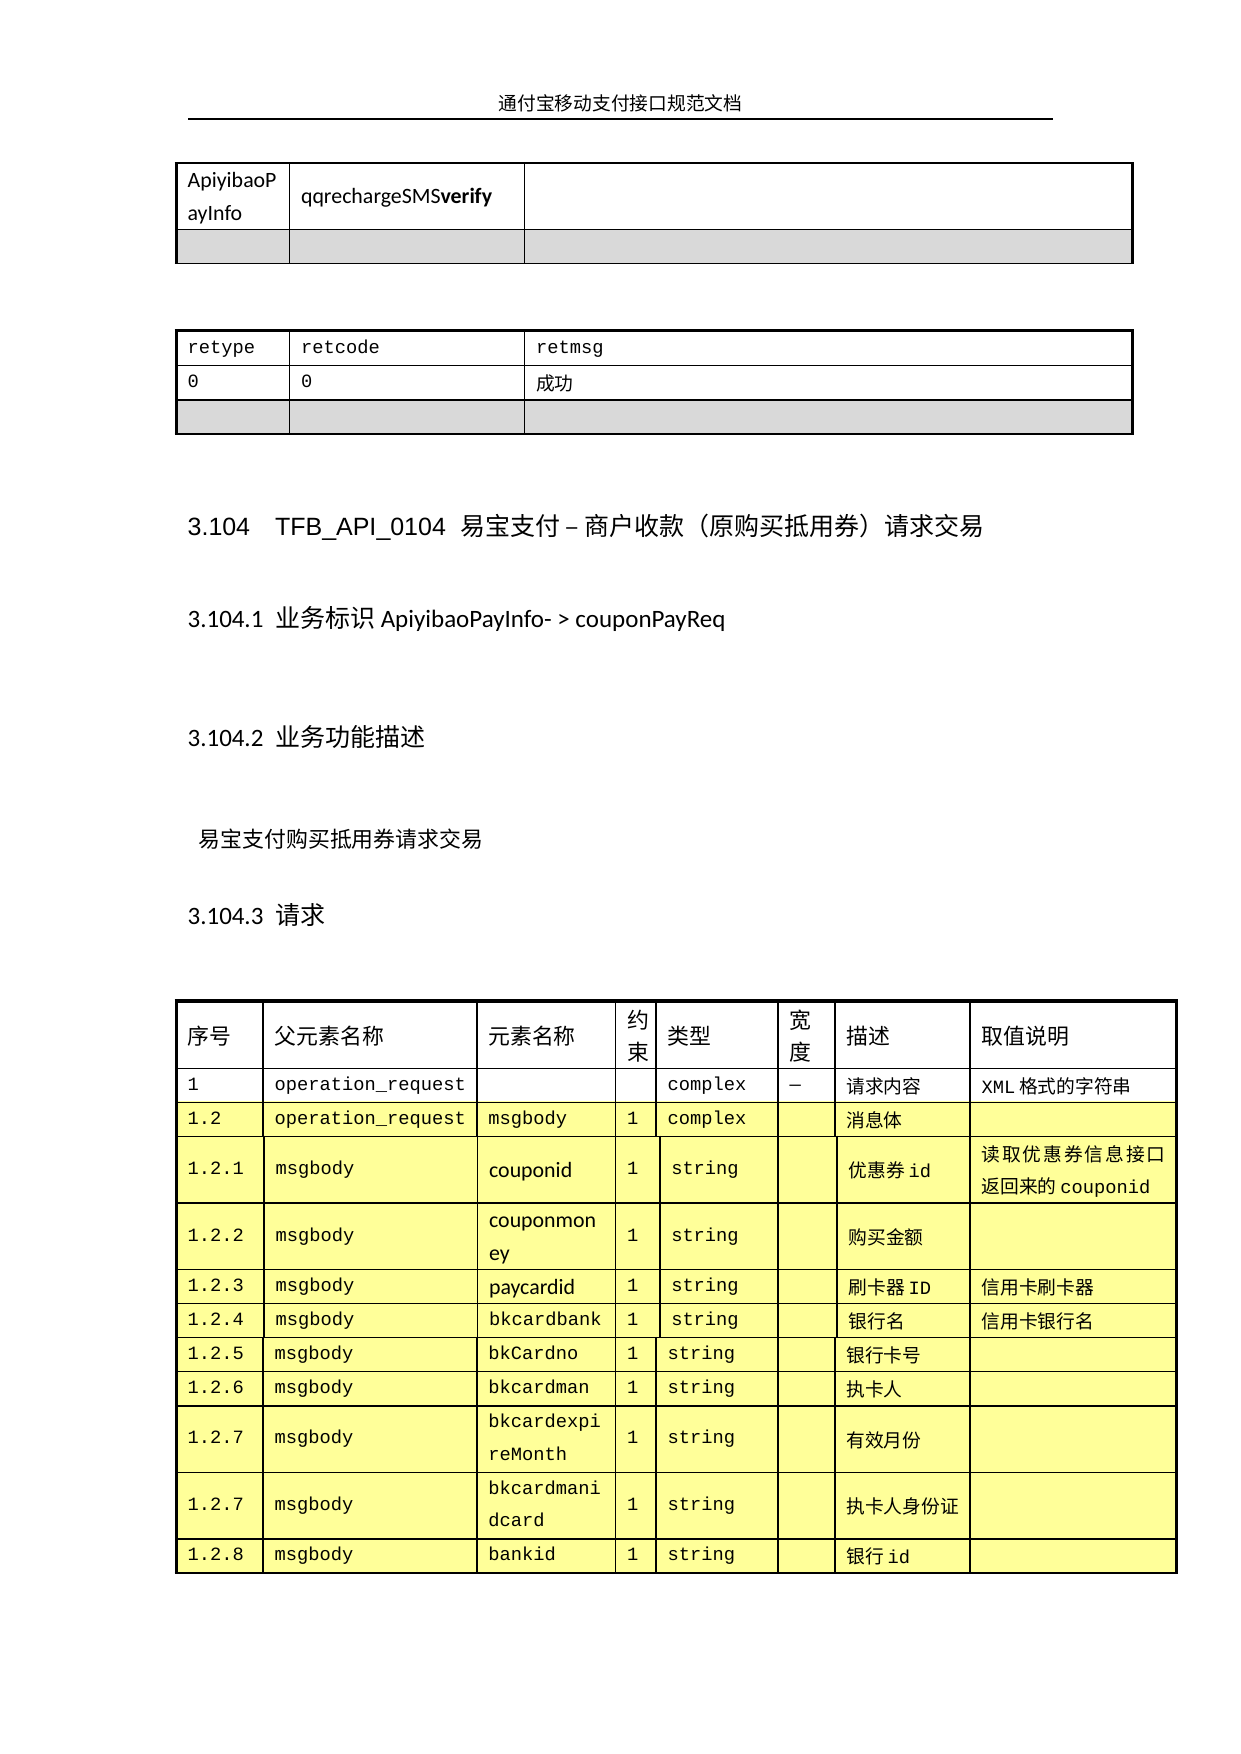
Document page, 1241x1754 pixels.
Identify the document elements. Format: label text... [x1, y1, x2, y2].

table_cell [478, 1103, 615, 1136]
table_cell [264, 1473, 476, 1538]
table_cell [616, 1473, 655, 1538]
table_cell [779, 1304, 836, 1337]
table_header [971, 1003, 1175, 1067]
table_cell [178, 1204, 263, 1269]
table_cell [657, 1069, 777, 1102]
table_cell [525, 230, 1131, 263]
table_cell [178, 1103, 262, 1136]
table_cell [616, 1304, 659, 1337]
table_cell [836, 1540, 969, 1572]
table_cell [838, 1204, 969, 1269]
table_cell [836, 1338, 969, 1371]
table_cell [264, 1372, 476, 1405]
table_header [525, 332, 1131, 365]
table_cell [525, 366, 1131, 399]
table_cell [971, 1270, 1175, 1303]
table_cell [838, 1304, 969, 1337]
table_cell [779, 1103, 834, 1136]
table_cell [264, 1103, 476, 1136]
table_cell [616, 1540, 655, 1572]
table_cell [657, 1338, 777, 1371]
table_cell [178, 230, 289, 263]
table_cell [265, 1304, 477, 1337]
subtitle TFB_API_0104 易宝支付 – 商户收款（原购买抵用券）请求交易 [187, 492, 1053, 557]
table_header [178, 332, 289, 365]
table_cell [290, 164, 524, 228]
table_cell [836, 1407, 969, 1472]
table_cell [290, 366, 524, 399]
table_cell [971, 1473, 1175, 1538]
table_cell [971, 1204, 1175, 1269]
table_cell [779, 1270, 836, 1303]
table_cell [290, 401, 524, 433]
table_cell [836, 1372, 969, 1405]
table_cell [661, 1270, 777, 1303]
subtitle 请求 [187, 881, 1053, 946]
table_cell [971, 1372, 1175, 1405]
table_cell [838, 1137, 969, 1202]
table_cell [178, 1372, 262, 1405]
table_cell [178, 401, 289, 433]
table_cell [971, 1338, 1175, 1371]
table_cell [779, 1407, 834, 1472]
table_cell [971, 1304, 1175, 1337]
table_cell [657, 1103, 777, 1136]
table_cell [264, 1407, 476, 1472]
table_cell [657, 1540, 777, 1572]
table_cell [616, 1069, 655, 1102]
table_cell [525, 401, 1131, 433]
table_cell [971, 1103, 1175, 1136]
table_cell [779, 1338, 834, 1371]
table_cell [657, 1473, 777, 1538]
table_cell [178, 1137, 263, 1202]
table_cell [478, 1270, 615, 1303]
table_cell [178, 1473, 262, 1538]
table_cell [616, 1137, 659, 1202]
subtitle 业务标识 ApiyibaoPayInfo- > couponPayReq [187, 584, 1053, 649]
subtitle 业务功能描述 [187, 703, 1053, 768]
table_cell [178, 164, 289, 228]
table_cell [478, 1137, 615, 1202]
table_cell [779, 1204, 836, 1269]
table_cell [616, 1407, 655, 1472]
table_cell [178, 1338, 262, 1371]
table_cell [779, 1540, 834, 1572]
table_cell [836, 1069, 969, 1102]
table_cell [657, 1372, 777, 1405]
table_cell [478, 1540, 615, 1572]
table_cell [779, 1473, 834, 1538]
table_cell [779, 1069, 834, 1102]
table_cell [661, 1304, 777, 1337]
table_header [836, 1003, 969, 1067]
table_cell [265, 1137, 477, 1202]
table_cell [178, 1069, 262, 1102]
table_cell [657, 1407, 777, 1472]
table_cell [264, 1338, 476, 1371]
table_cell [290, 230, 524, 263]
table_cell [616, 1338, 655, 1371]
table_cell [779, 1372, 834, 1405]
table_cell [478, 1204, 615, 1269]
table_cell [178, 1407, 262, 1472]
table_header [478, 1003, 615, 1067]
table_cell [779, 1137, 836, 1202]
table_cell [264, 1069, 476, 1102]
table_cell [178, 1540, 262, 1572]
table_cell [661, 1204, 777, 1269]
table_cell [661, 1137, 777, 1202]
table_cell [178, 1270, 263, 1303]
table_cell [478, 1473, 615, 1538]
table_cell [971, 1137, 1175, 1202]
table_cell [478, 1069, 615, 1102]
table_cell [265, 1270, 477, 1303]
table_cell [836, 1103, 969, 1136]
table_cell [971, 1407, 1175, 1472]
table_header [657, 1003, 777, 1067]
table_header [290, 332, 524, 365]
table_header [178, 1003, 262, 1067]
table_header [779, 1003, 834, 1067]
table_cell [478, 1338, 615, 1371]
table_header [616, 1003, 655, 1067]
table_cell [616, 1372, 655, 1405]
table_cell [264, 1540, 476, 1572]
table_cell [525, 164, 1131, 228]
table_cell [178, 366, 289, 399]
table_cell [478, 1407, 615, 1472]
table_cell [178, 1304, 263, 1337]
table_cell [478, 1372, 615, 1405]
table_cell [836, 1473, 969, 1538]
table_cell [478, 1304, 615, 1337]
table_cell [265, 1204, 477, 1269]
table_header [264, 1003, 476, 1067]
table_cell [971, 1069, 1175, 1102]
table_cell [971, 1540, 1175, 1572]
text 易宝支付购买抵用券请求交易 [187, 821, 1053, 854]
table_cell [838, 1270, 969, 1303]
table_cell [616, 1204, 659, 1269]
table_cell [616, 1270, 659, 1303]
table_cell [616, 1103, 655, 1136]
